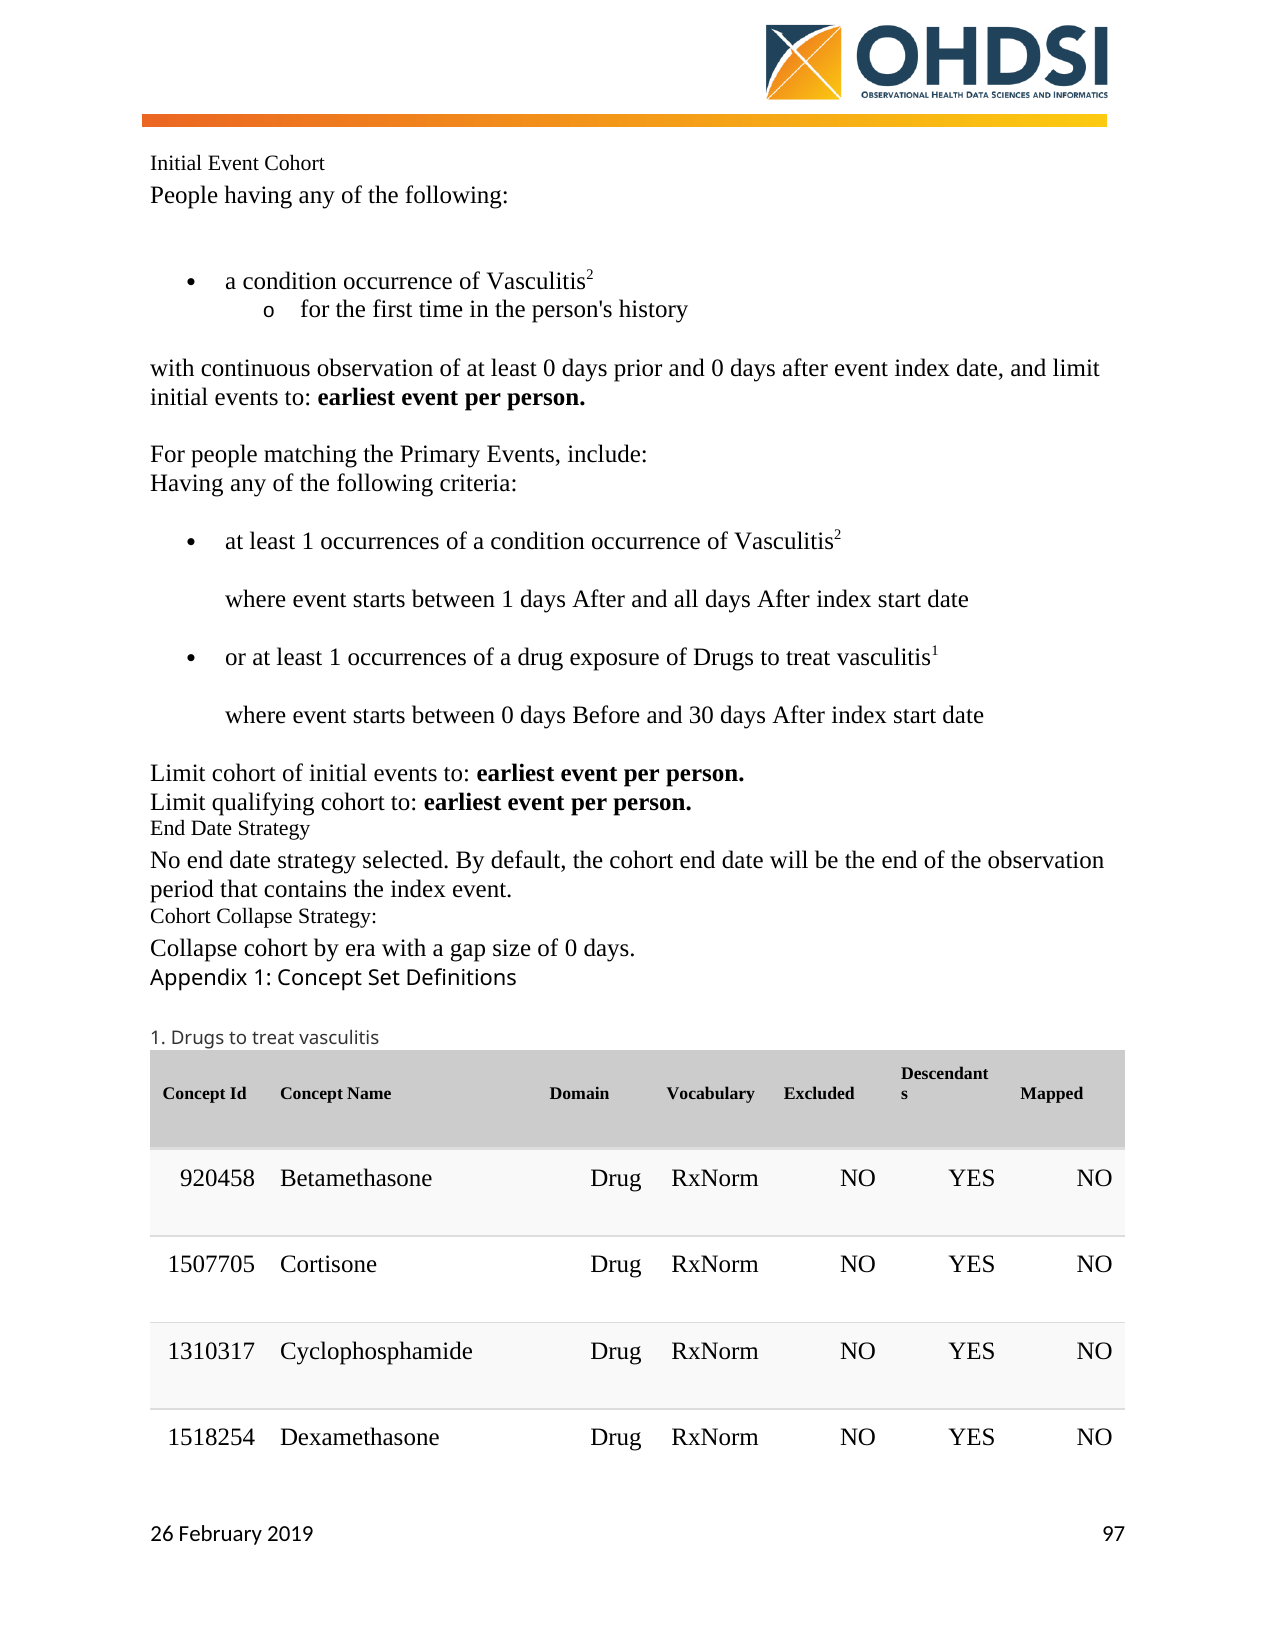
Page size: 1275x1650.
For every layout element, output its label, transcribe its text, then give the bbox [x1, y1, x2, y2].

text Cohort Collapse Strategy: [150, 903, 1125, 928]
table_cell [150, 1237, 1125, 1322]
text where event starts between 0 days Before and 30 days After index start date [225, 700, 1125, 729]
text Appendix 1: Concept Set Definitions [150, 961, 1125, 991]
text Initial Event Cohort [150, 150, 1125, 175]
text where event starts between 1 days After and all days After index start date [225, 584, 1125, 613]
text 1. Drugs to treat vasculitis [150, 1025, 1125, 1050]
text Limit qualifying cohort to: earliest event per person. [150, 787, 1125, 815]
text End Date Strategy [150, 815, 1125, 841]
picture [748, 11, 1125, 114]
text For people matching the Primary Events, include: [150, 439, 1125, 468]
list or at least 1 occurrences of a drug exposure of Drugs to treat vasculitis1 [187, 642, 1125, 671]
text No end date strategy selected. By default, the cohort end date will be the end of the observation period that contains the index event. [150, 845, 1125, 903]
text with continuous observation of at least 0 days prior and 0 days after event index date, and limit initial events to: earliest event per person. [150, 353, 1125, 411]
list for the first time in the person's history [262, 294, 1125, 324]
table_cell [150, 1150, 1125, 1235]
list at least 1 occurrences of a condition occurrence of Vasculitis2 [187, 526, 1125, 555]
text Collapse cohort by era with a gap size of 0 days. [150, 933, 1125, 961]
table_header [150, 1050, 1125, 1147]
text People having any of the following: [150, 180, 1125, 237]
text Having any of the following criteria: [150, 468, 1125, 497]
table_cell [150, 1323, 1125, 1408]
list a condition occurrence of Vasculitis2 [187, 266, 1125, 294]
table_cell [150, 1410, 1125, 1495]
text Limit cohort of initial events to: earliest event per person. [150, 758, 1125, 787]
